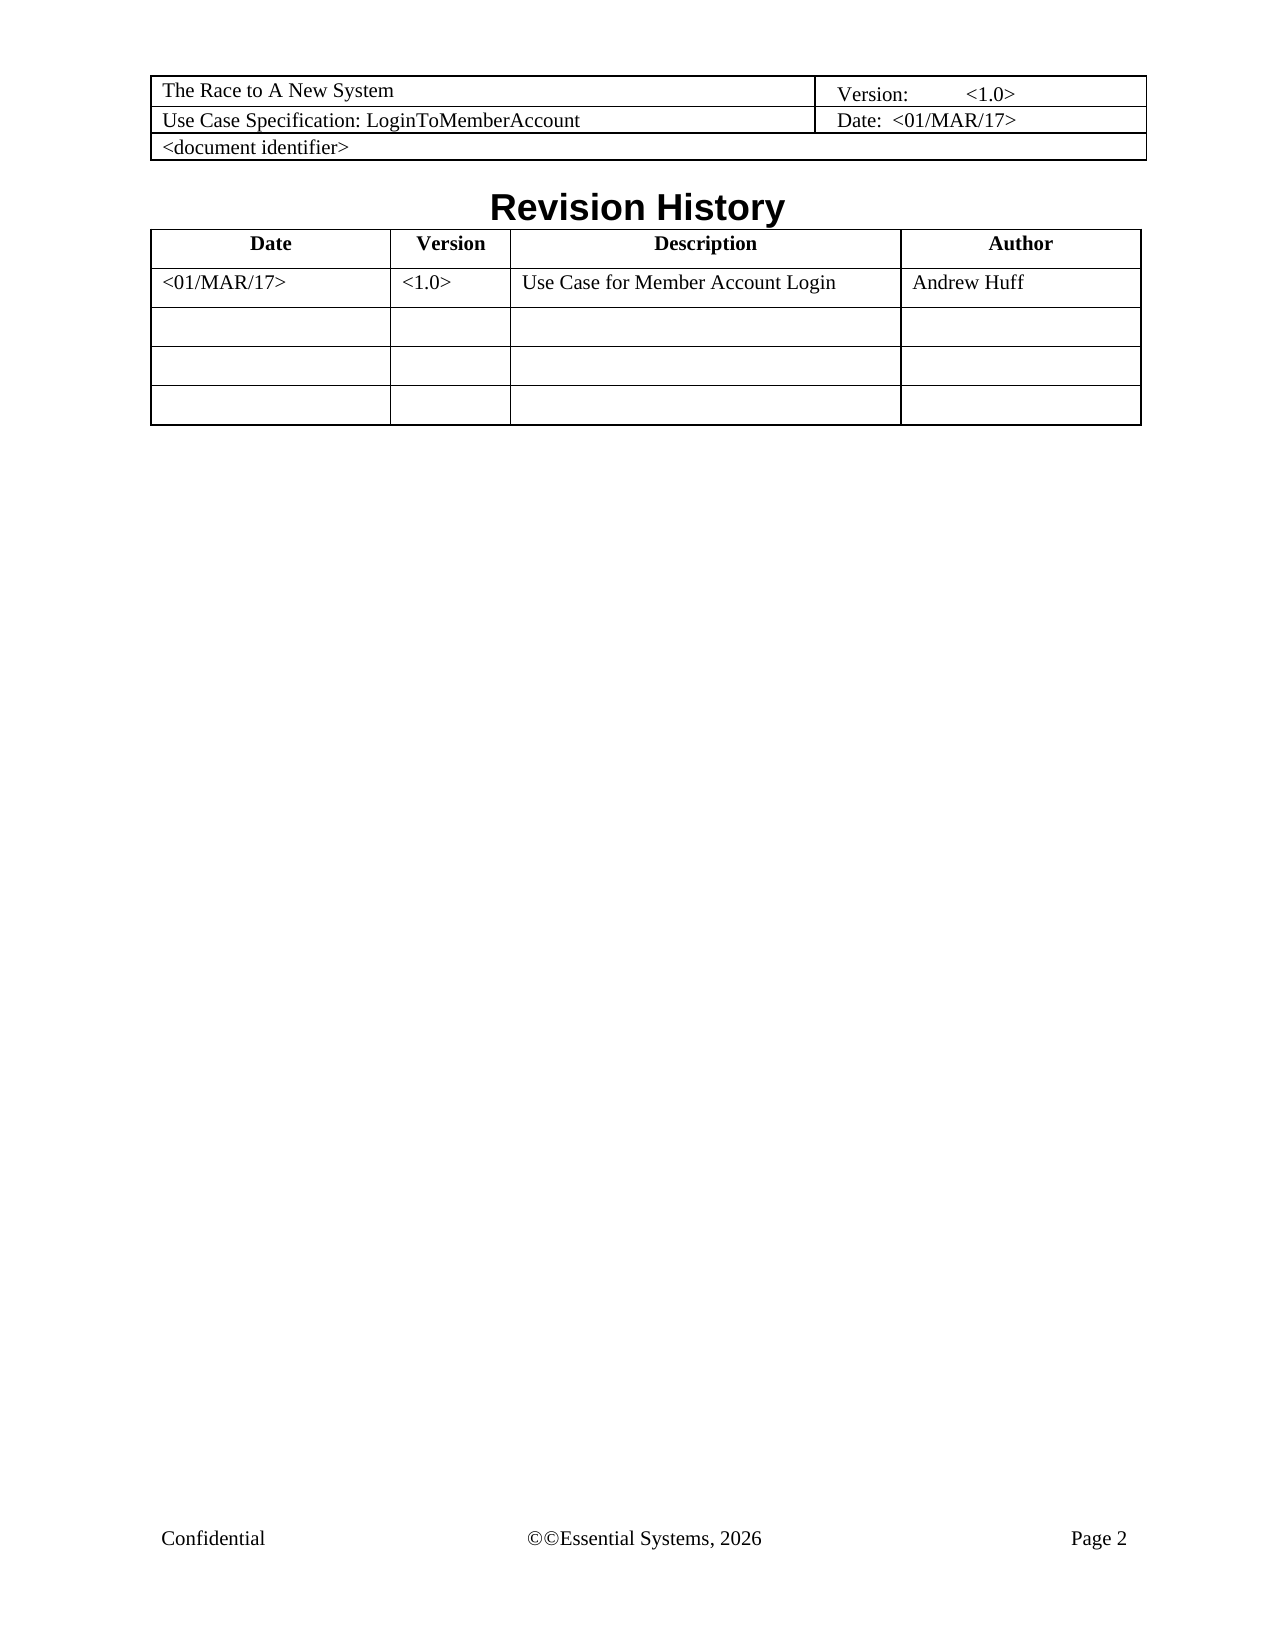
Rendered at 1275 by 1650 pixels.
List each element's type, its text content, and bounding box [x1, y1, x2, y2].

table_cell [902, 347, 1140, 385]
table_cell [511, 308, 900, 346]
table_cell [511, 347, 900, 385]
title Revision History [150, 185, 1125, 228]
table_cell [152, 347, 390, 385]
table_cell [391, 347, 510, 385]
table_cell [902, 308, 1140, 346]
table_cell <1.0> [391, 269, 510, 307]
table_cell [152, 308, 390, 346]
table_cell Andrew Huff [902, 269, 1140, 307]
table_header Description [511, 230, 900, 268]
table_header Version [391, 230, 510, 268]
table_header Date [152, 230, 390, 268]
table_cell <01/MAR/17> [152, 269, 390, 307]
table_cell [902, 386, 1140, 424]
table_cell [391, 386, 510, 424]
table_cell [391, 308, 510, 346]
table_cell [152, 386, 390, 424]
table_header Author [902, 230, 1140, 268]
table_cell [511, 386, 900, 424]
table_cell Use Case for Member Account Login [511, 269, 900, 307]
